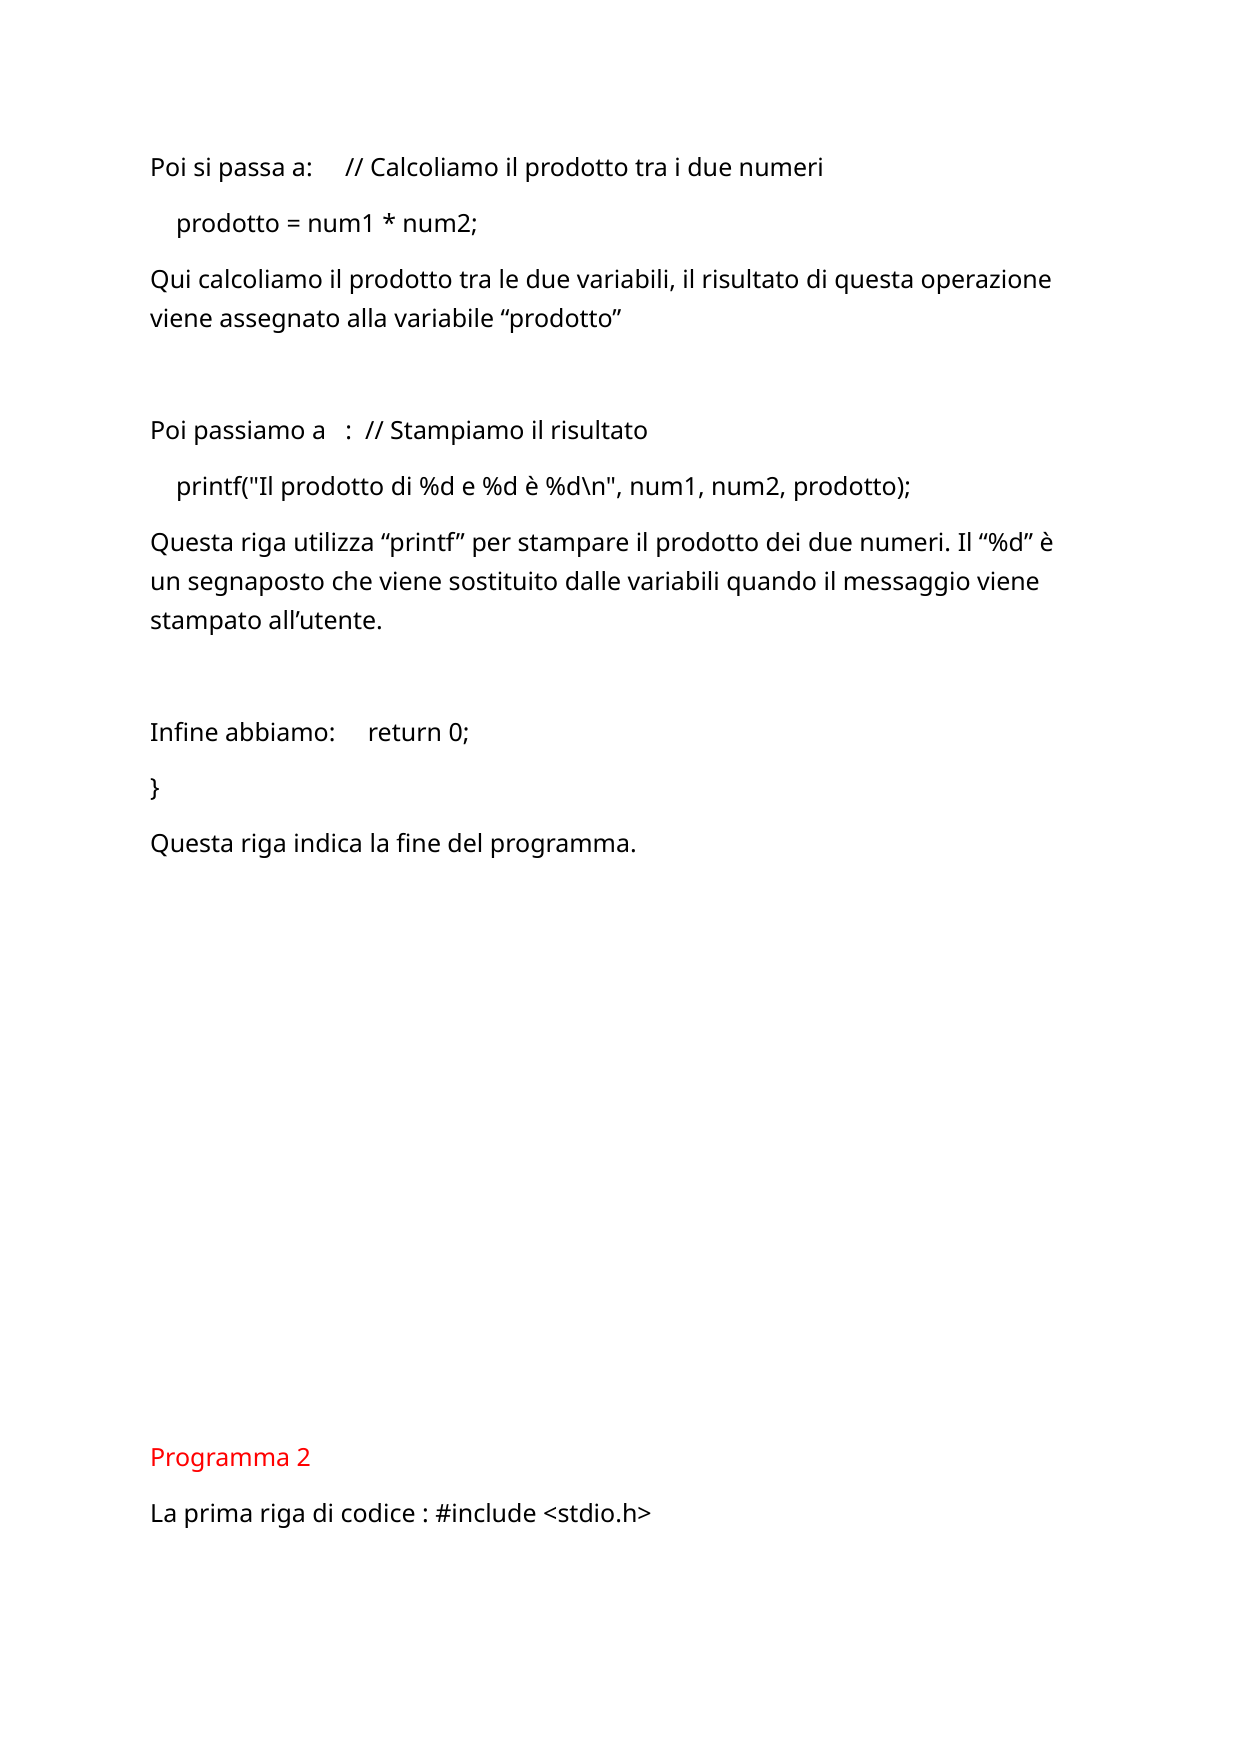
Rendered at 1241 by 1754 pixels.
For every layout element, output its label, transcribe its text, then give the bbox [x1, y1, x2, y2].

text Poi si passa a: // Calcoliamo il prodotto tra i due numeri [150, 150, 1090, 184]
text La prima riga di codice : #include <stdio.h> [150, 1496, 1090, 1530]
text Questa riga utilizza “printf” per stampare il prodotto dei due numeri. Il “%d” è un segnaposto che viene sostituito dalle variabili quando il messaggio viene stampato all’utente. [150, 524, 1090, 637]
text Programma 2 [150, 1440, 1090, 1474]
text printf("Il prodotto di %d e %d è %d\n", num1, num2, prodotto); [150, 468, 1090, 502]
text Qui calcoliamo il prodotto tra le due variabili, il risultato di questa operazione viene assegnato alla variabile “prodotto” [150, 262, 1090, 335]
text Questa riga indica la fine del programma. [150, 826, 1090, 860]
text } [150, 770, 1090, 804]
text prodotto = num1 * num2; [150, 206, 1090, 240]
text Infine abbiamo: return 0; [150, 714, 1090, 748]
text Poi passiamo a : // Stampiamo il risultato [150, 412, 1090, 447]
